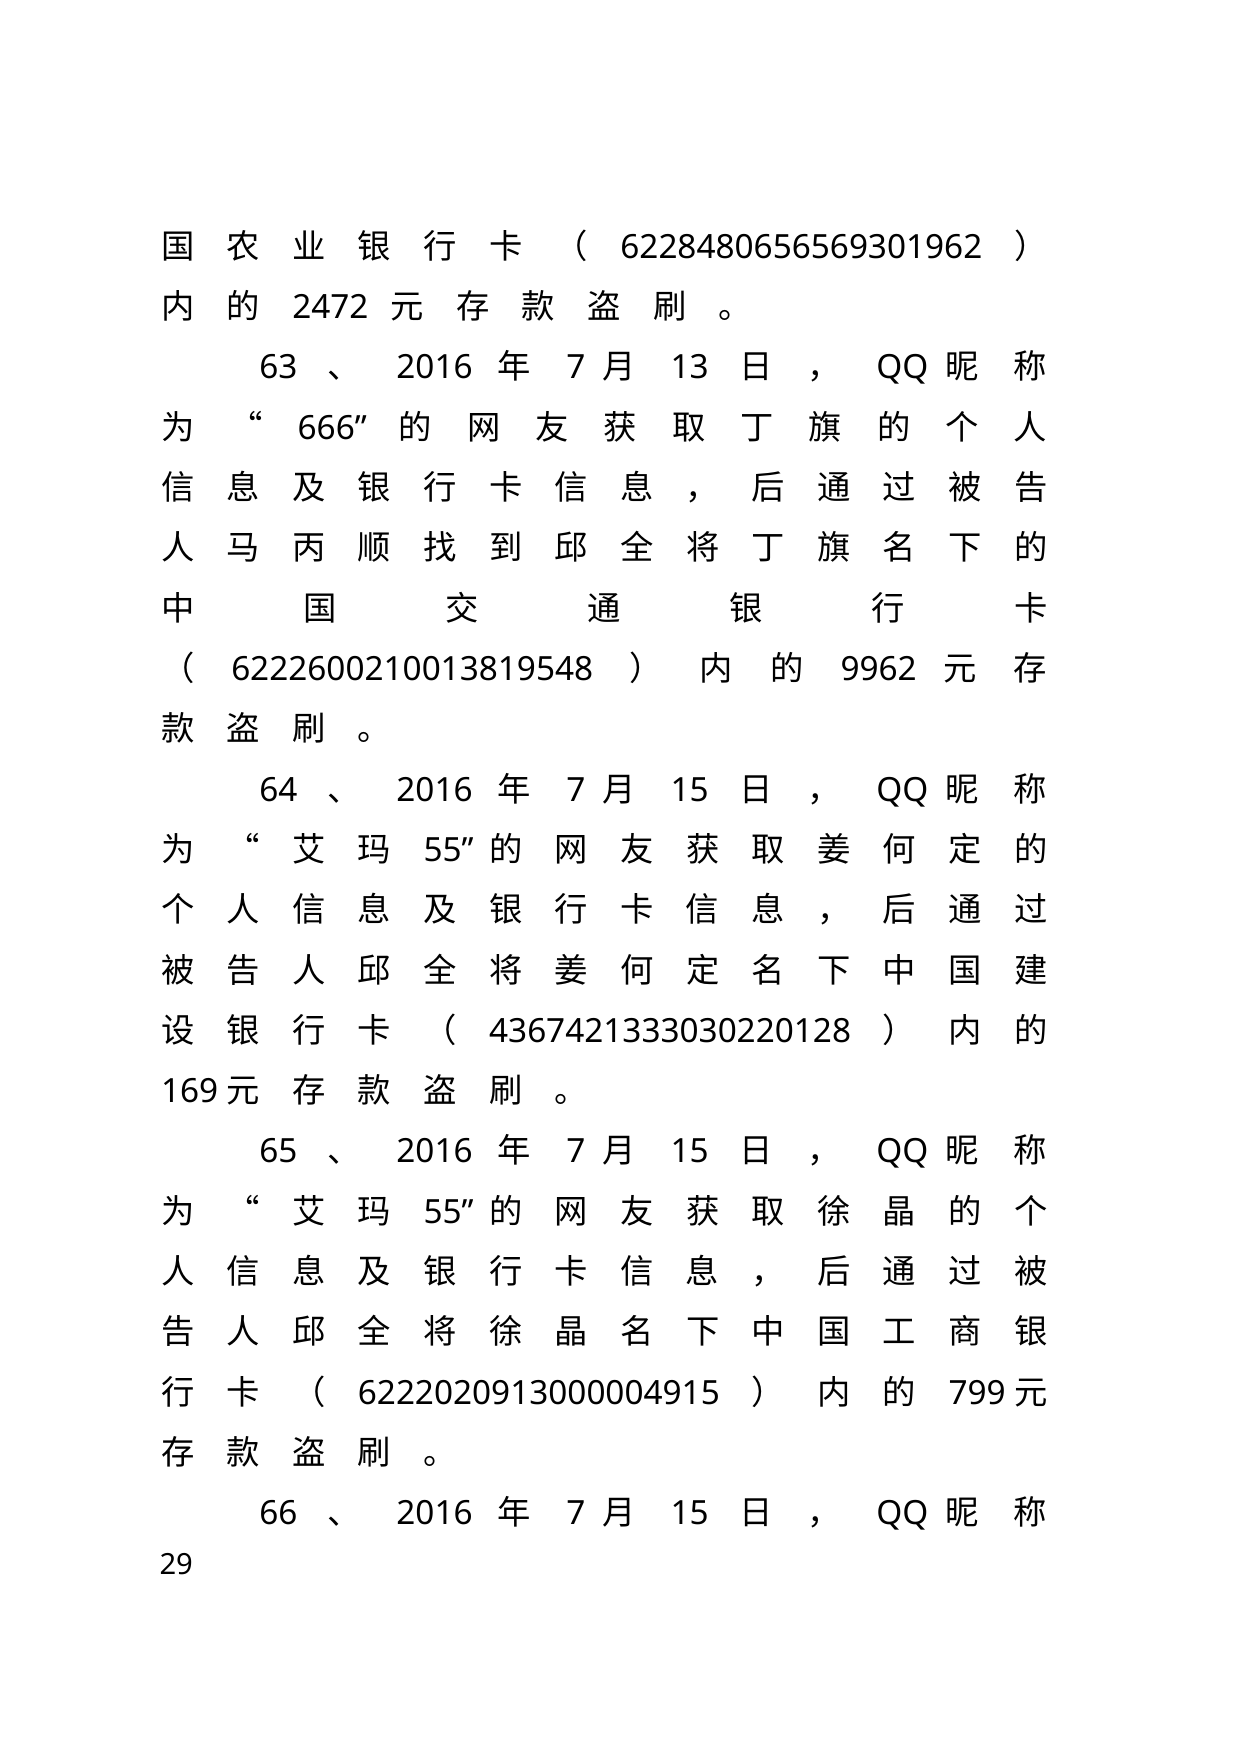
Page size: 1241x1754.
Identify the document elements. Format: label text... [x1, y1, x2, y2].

text 64、2016年7月15日，QQ昵称为“艾玛55”的网友获取姜何定的个人信息及银行卡信息，后通过被告人邱全将姜何定名下中国建设银行卡（4367421333030220128）内的169元存款盗刷。 [161, 756, 1079, 1118]
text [161, 1480, 1079, 1540]
text 63、2016年7月13日，QQ昵称为“666”的网友获取丁旗的个人信息及银行卡信息，后通过被告人马丙顺找到邱全将丁旗名下的中国交通银行卡（6222600210013819548）内的9962元存款盗刷。 [161, 334, 1079, 756]
text 65、2016年7月15日，QQ昵称为“艾玛55”的网友获取徐晶的个人信息及银行卡信息，后通过被告人邱全将徐晶名下中国工商银行卡（6222020913000004915）内的799元存款盗刷。 [161, 1118, 1079, 1480]
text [161, 213, 1079, 334]
